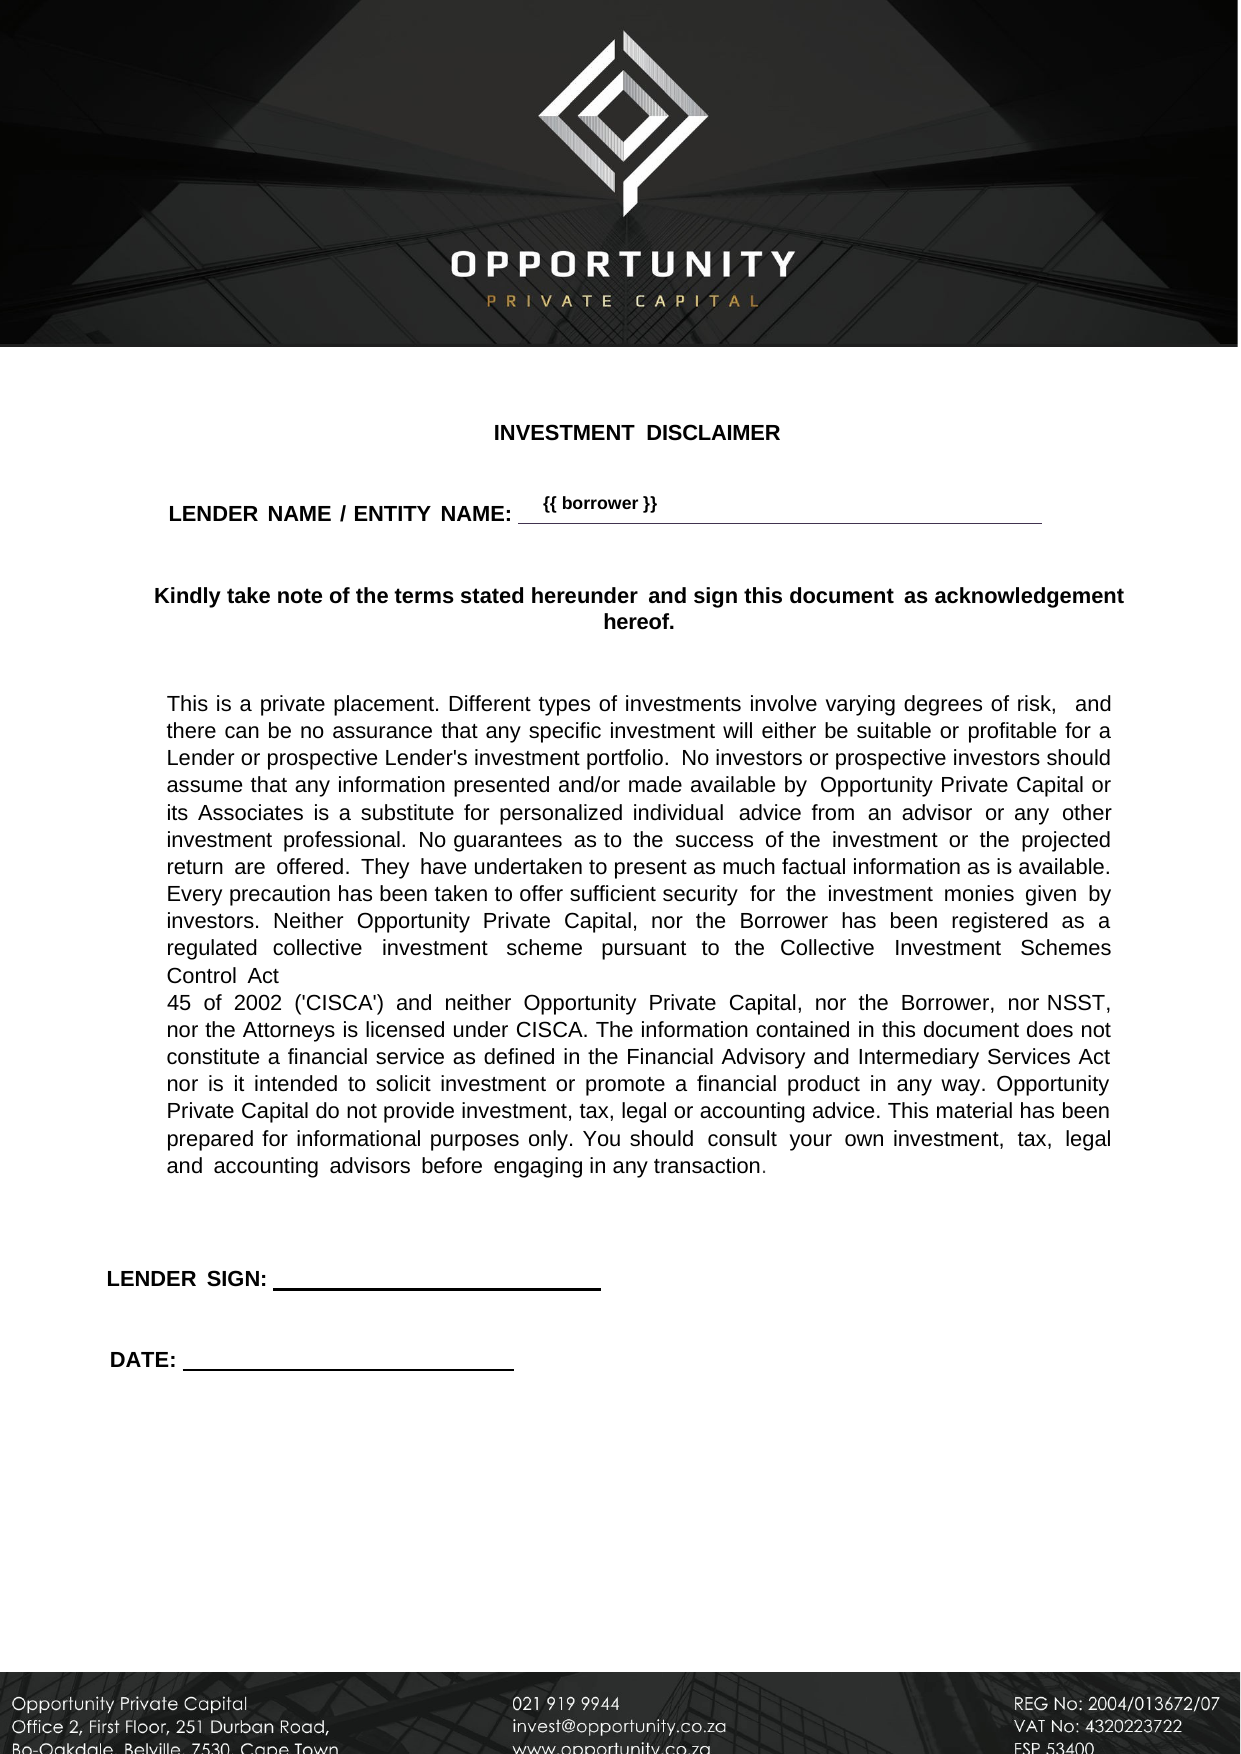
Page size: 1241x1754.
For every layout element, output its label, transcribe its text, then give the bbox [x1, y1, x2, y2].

text Kindly take note of the terms stated hereunder and sign this document as acknowledgement hereof. [117, 582, 1161, 634]
text 45 of 2002 ('CISCA') and neither Opportunity Private Capital, nor the Borrower, nor NSST, nor the Attorneys is licensed under CISCA. The information contained in this document does not constitute a financial service as defined in the Financial Advisory and Intermediary Services Act nor is it intended to solicit investment or promote a financial product in any way. Opportunity Private Capital do not provide investment, tax, legal or accounting advice. This material has been prepared for informational purposes only. You should consult your own investment, tax, legal and accounting advisors before engaging in any transaction. [166, 990, 1112, 1178]
text LENDER SIGN: [106, 1266, 1161, 1291]
text DATE: [109, 1347, 1161, 1372]
text LENDER NAME / ENTITY NAME: [168, 501, 1161, 526]
picture [0, 0, 1238, 347]
text INVESTMENT DISCLAIMER [117, 419, 1157, 445]
picture [0, 1672, 1241, 1754]
text This is a private placement. Different types of investments involve varying degrees of risk, and there can be no assurance that any specific investment will either be suitable or profitable for a Lender or prospective Lender's investment portfolio. No investors or prospective investors should assume that any information presented and/or made available by Opportunity Private Capital or its Associates is a substitute for personalized individual advice from an advisor or any other investment professional. No guarantees as to the success of the investment or the projected return are offered. They have undertaken to present as much factual information as is available. Every precaution has been taken to offer sufficient security for the investment monies given by investors. Neither Opportunity Private Capital, nor the Borrower has been registered as a regulated collective investment scheme pursuant to the Collective Investment Schemes Control Act [166, 691, 1112, 988]
